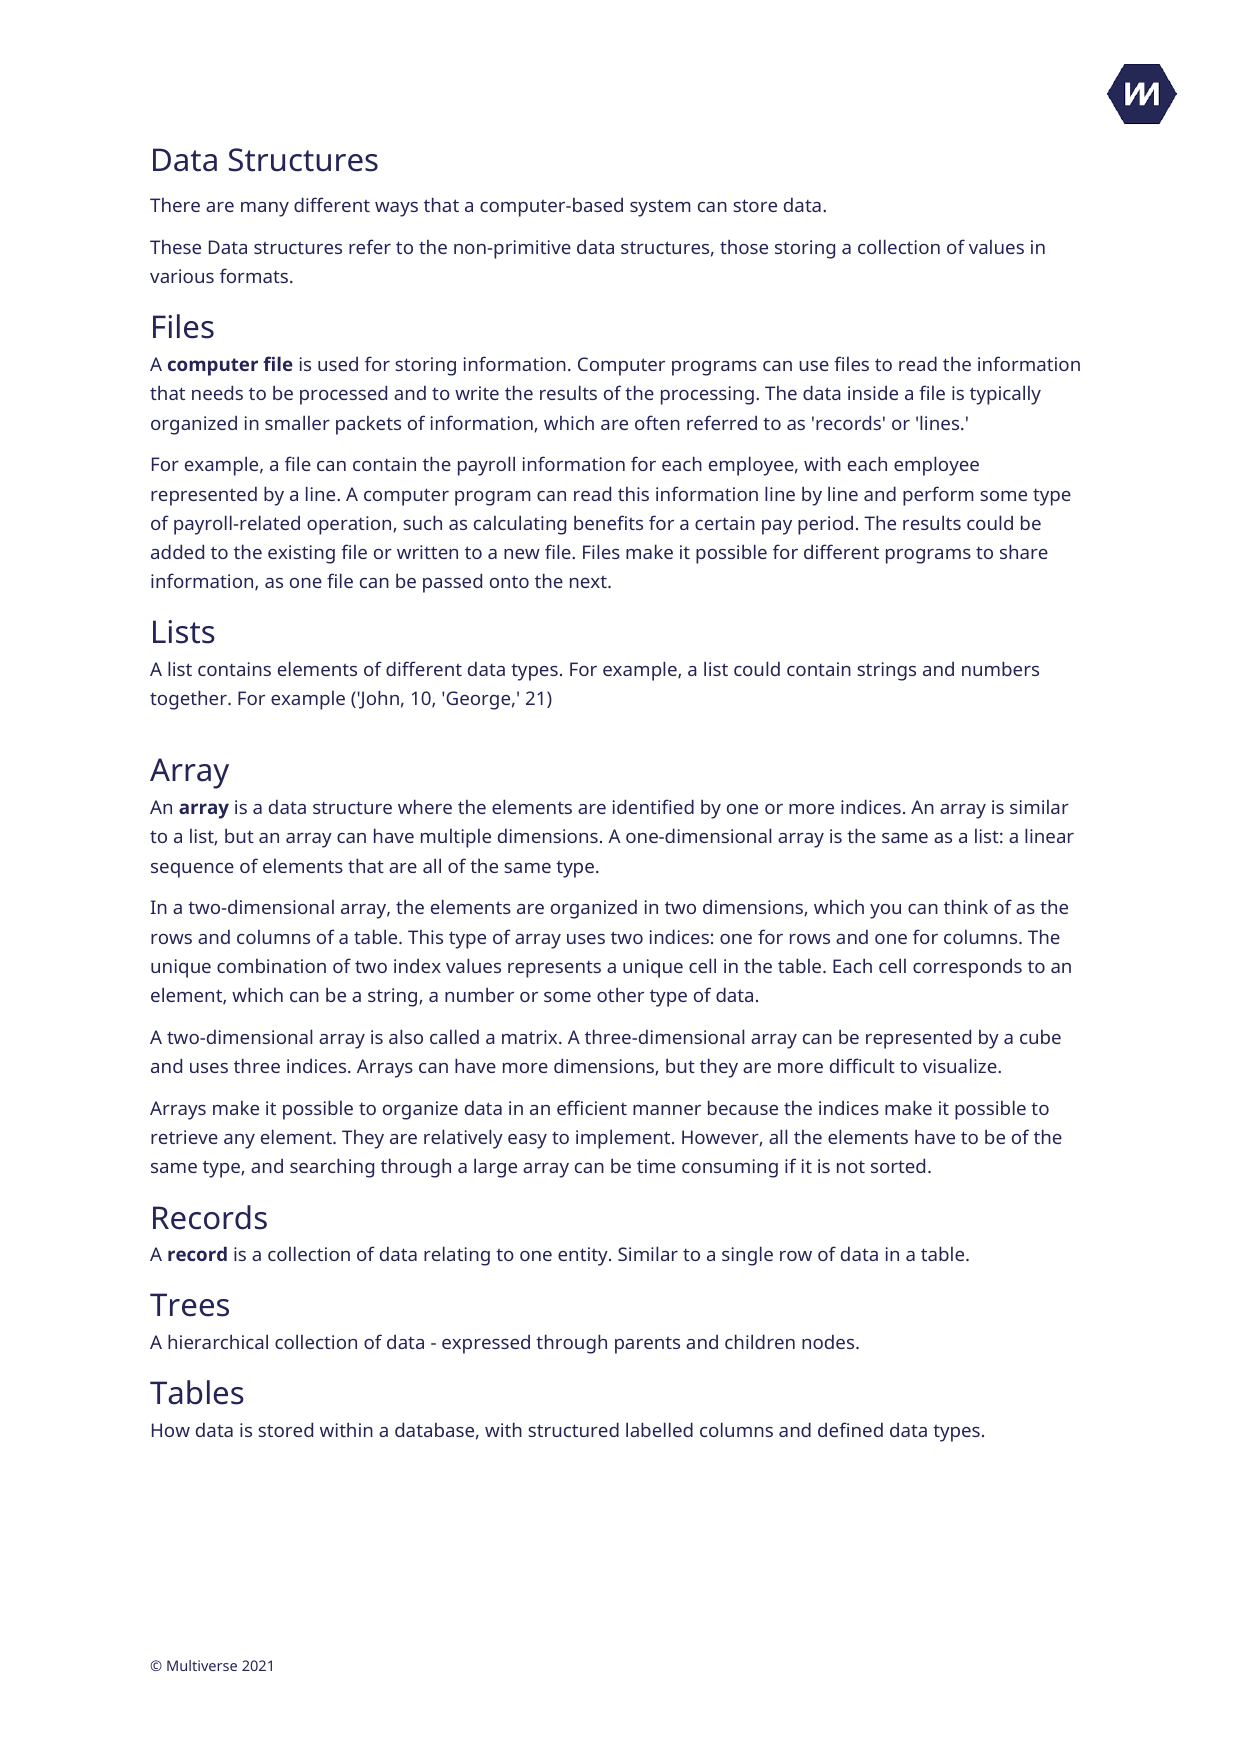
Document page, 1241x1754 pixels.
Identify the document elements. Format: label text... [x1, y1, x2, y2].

text A two-dimensional array is also called a matrix. A three-dimensional array can be represented by a cube and uses three indices. Arrays can have more dimensions, but they are more difficult to visualize. [150, 1024, 1090, 1079]
picture [0, 0, 1241, 138]
text Arrays make it possible to organize data in an efficient manner because the indices make it possible to retrieve any element. They are relatively easy to implement. However, all the elements have to be of the same type, and searching through a large array can be time consuming if it is not sorted. [150, 1095, 1090, 1179]
text A ​list​ contains elements of different data types. For example, a list could contain strings and numbers together. For example ('John, 10, 'George,' 21) [150, 656, 1090, 711]
text A hierarchical collection of data - expressed through parents and children nodes. [150, 1329, 1090, 1355]
text There are many different ways that a computer-based system can store data. [150, 193, 1090, 218]
subtitle Trees [150, 1283, 1090, 1326]
text For example, a file can contain the payroll information for each employee, with each employee represented by a line. A computer program can read this information line by line and perform some type of payroll-related operation, such as calculating benefits for a certain pay period. The results could be added to the existing file or written to a new file. Files make it possible for different programs to share information, as one file can be passed onto the next. [150, 452, 1090, 594]
text A computer file is used for storing information. Computer programs can use files to read the information that needs to be processed and to write the results of the processing. The data inside a file is typically organized in smaller packets of information, which are often referred to as 'records' or 'lines.' [150, 351, 1090, 435]
text An array is a data structure where the elements are identified by one or more indices. An array is similar to a list, but an array can have multiple dimensions. A one-dimensional array is the same as a list: a linear sequence of elements that are all of the same type. [150, 794, 1090, 878]
subtitle Array [150, 748, 1090, 791]
text These Data structures refer to the non-primitive data structures, those storing a collection of values in various formats. [150, 234, 1090, 289]
subtitle Tables [150, 1371, 1090, 1414]
subtitle Records [150, 1196, 1090, 1238]
subtitle Lists [150, 611, 1090, 653]
text In a two-dimensional array, the elements are organized in two dimensions, which you can think of as the rows and columns of a table. This type of array uses two indices: one for rows and one for columns. The unique combination of two index values represents a unique cell in the table. Each cell corresponds to an element, which can be a string, a number or some other type of data. [150, 895, 1090, 1008]
text A record is a collection of data relating to one entity. Similar to a single row of data in a table. [150, 1242, 1090, 1267]
subtitle Files [150, 305, 1090, 348]
text How data is stored within a database, with structured labelled columns and defined data types. [150, 1417, 1090, 1442]
subtitle Data Structures [150, 118, 1090, 180]
